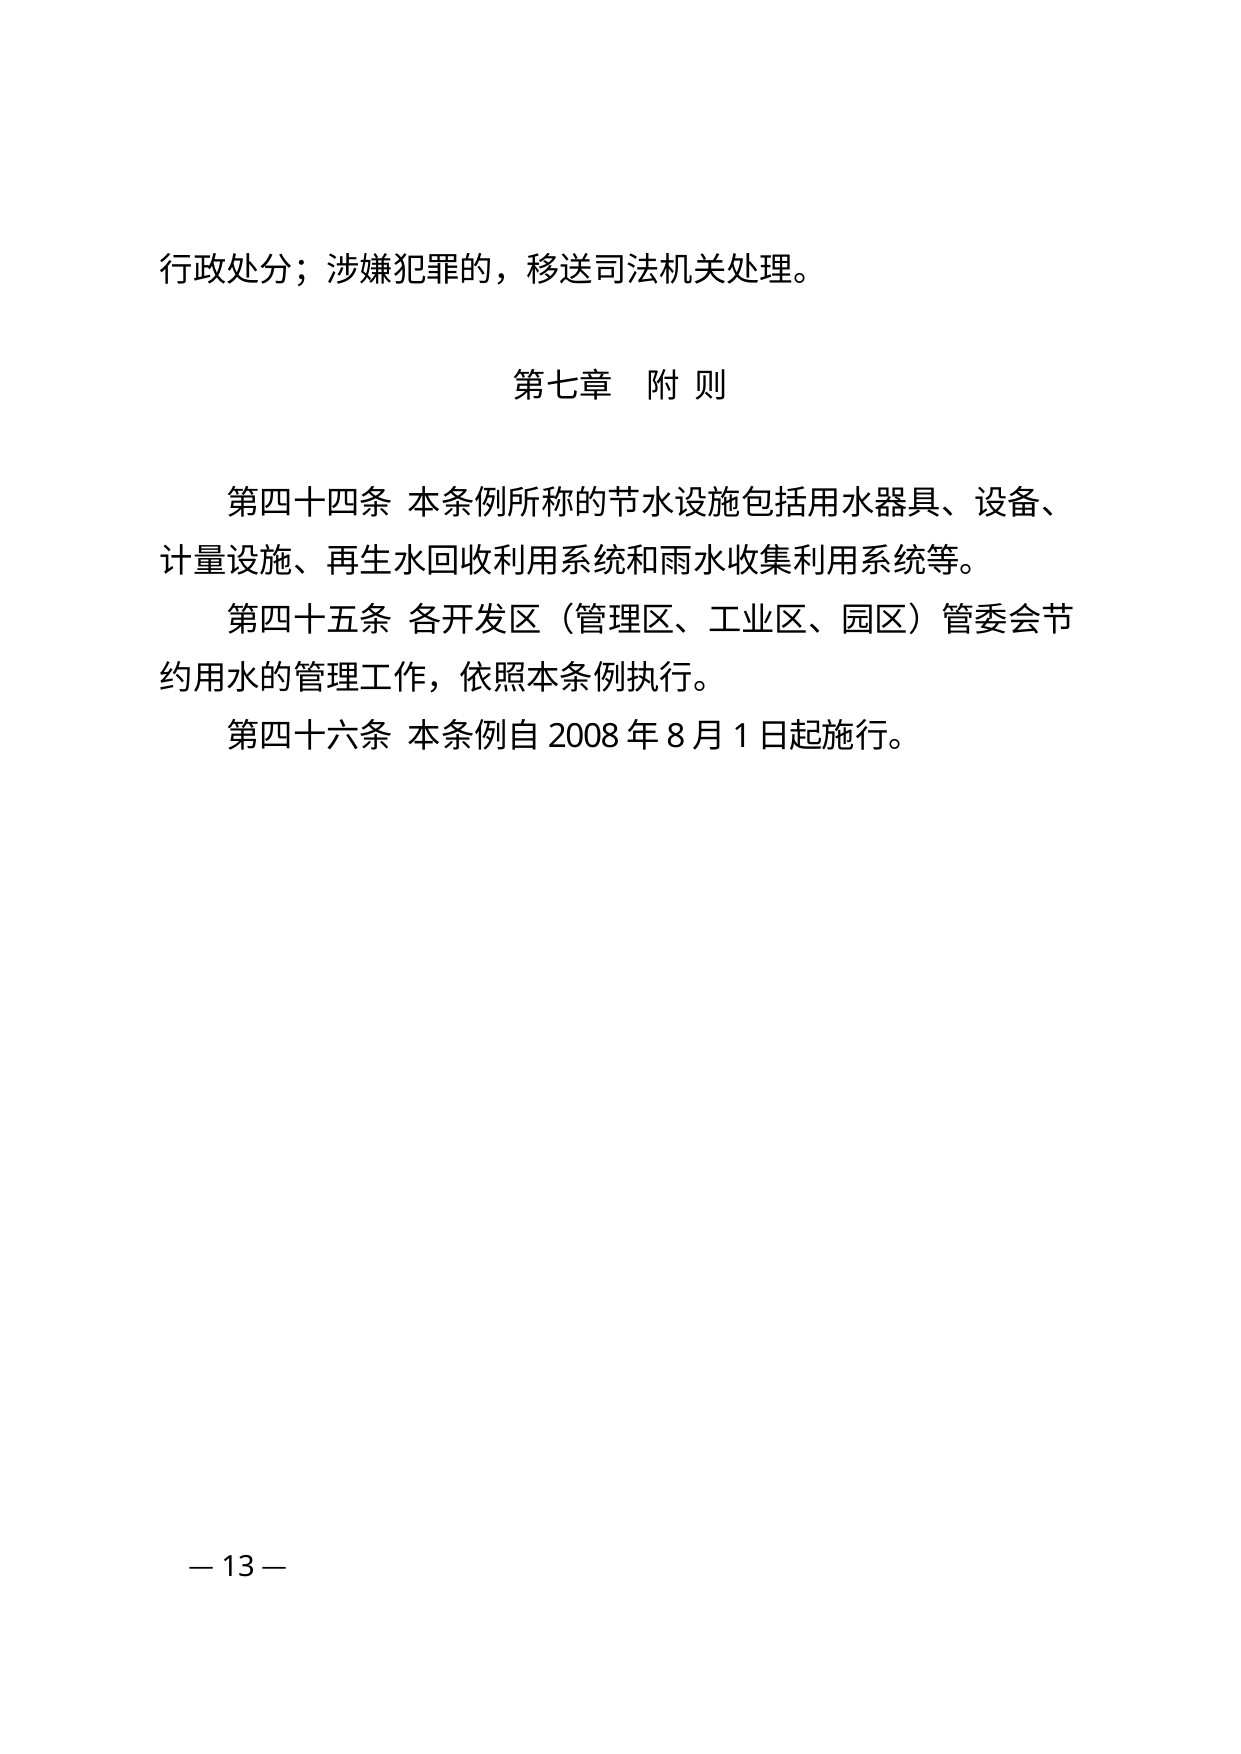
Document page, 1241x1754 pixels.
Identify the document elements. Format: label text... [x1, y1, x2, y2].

text 第七章 附 则 [159, 351, 1081, 409]
text 第四十五条 各开发区（管理区、工业区、园区）管委会节约用水的管理工作，依照本条例执行。 [159, 584, 1081, 701]
text 第四十四条 本条例所称的节水设施包括用水器具、设备、计量设施、再生水回收利用系统和雨水收集利用系统等。 [159, 468, 1081, 584]
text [159, 234, 1081, 293]
text 第四十六条 本条例自2008年8月1日起施行。 [159, 701, 1081, 759]
